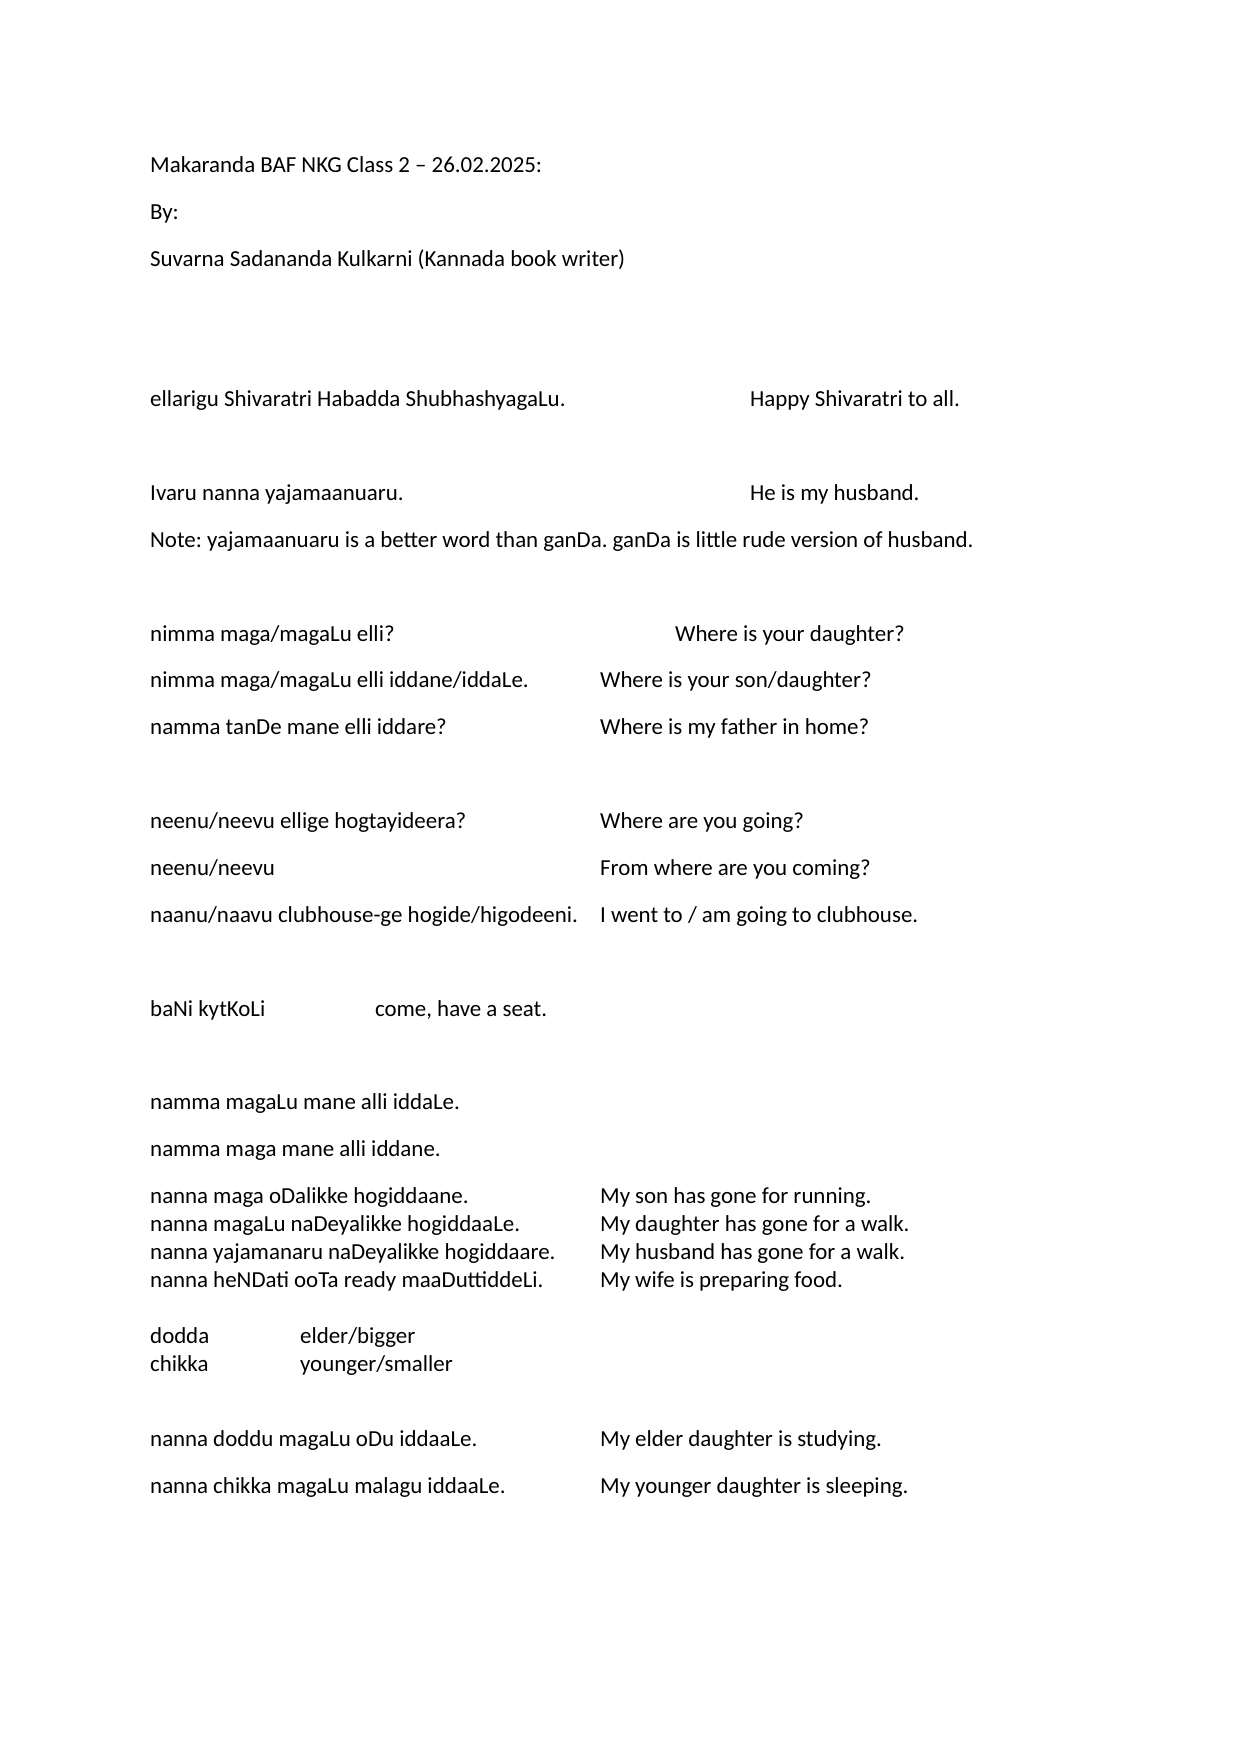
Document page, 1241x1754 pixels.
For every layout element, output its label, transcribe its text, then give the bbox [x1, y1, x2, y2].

text namma magaLu mane alli iddaLe. [150, 1087, 1090, 1116]
text Note: yajamaanuaru is a better word than ganDa. ganDa is little rude version of husband. [150, 525, 1090, 553]
text namma tanDe mane elli iddare? Where is my father in home? [150, 712, 1090, 741]
text neenu/neevu From where are you coming? [150, 853, 1090, 881]
text neenu/neevu ellige hogtayideera? Where are you going? [150, 806, 1090, 834]
text nanna heNDati ooTa ready maaDuttiddeLi. My wife is preparing food. [150, 1265, 1090, 1293]
text nanna yajamanaru naDeyalikke hogiddaare. My husband has gone for a walk. [150, 1237, 1090, 1265]
text naanu/naavu clubhouse-ge hogide/higodeeni. I went to / am going to clubhouse. [150, 900, 1090, 928]
text By: [150, 197, 1090, 225]
text nanna maga oDalikke hogiddaane. My son has gone for running. [150, 1181, 1090, 1209]
text dodda elder/bigger [150, 1321, 1090, 1349]
text nanna doddu magaLu oDu iddaaLe. My elder daughter is studying. [150, 1424, 1090, 1452]
text nimma maga/magaLu elli? Where is your daughter? [150, 619, 1090, 647]
text Suvarna Sadananda Kulkarni (Kannada book writer) [150, 244, 1090, 272]
text ellarigu Shivaratri Habadda ShubhashyagaLu. Happy Shivaratri to all. [150, 384, 1090, 412]
text Makaranda BAF NKG Class 2 – 26.02.2025: [150, 150, 1090, 178]
text nanna magaLu naDeyalikke hogiddaaLe. My daughter has gone for a walk. [150, 1209, 1090, 1237]
text baNi kytKoLi come, have a seat. [150, 994, 1090, 1022]
text nanna chikka magaLu malagu iddaaLe. My younger daughter is sleeping. [150, 1471, 1090, 1499]
text Ivaru nanna yajamaanuaru. He is my husband. [150, 478, 1090, 506]
text namma maga mane alli iddane. [150, 1134, 1090, 1162]
text chikka younger/smaller [150, 1349, 1090, 1377]
text nimma maga/magaLu elli iddane/iddaLe. Where is your son/daughter? [150, 666, 1090, 694]
